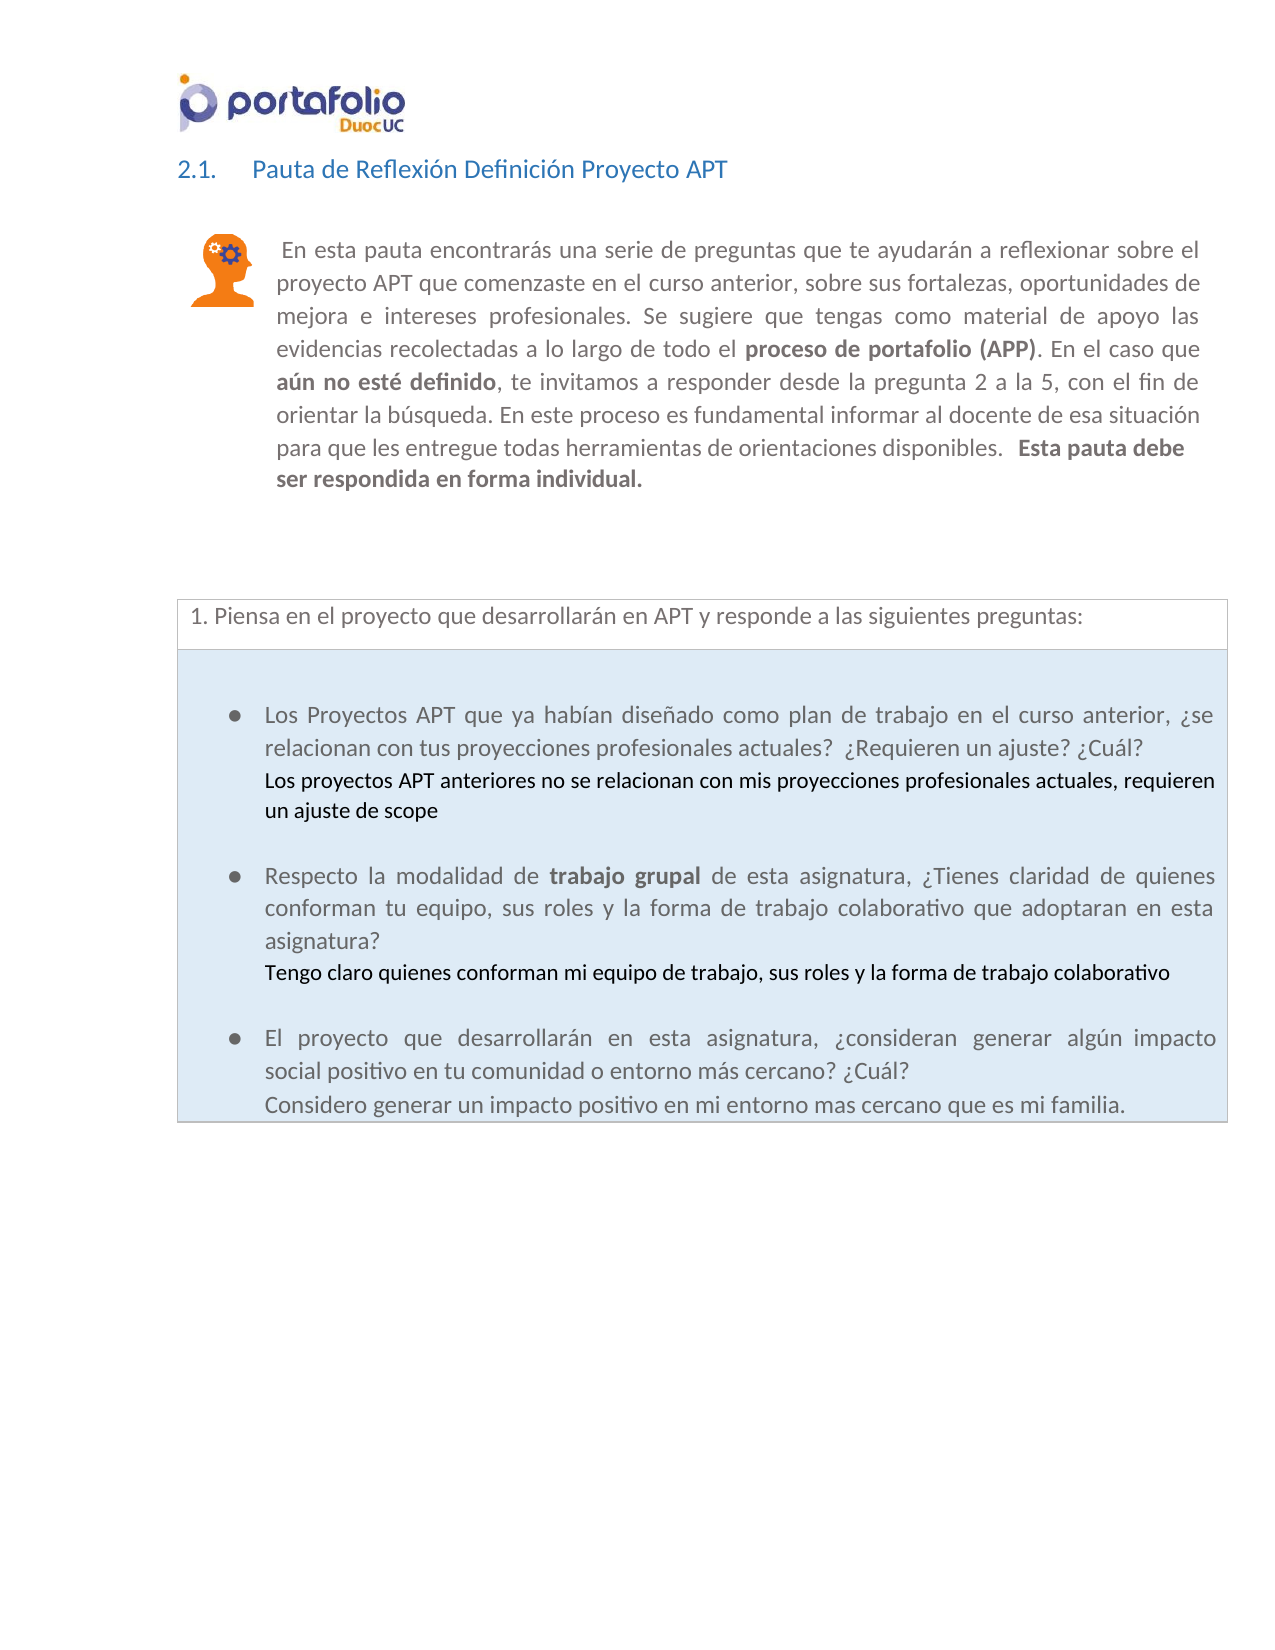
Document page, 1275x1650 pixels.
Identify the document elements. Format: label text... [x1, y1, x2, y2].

table_cell Los Proyectos APT que ya habían diseñado como plan de trabajo en el curso anterior, ¿se relacionan con tus proyecciones profesionales actuales? ¿Requieren un ajuste? ¿Cuál? Los proyectos APT anteriores no se relacionan con mis proyecciones profesionales actuales, requieren un ajuste de scope Respecto la modalidad de trabajo grupal de esta asignatura, ¿Tienes claridad de quienes conforman tu equipo, sus roles y la forma de trabajo colaborativo que adoptaran en esta asignatura? Tengo claro quienes conforman mi equipo de trabajo, sus roles y la forma de trabajo colaborativo El proyecto que desarrollarán en esta asignatura, ¿consideran generar algún impacto social positivo en tu comunidad o entorno más cercano? ¿Cuál? Considero generar un impacto positivo en mi entorno mas cercano que es mi familia. [178, 650, 1227, 1121]
picture [177, 73, 405, 133]
text 2.1. Pauta de Reflexión Definición Proyecto APT [177, 152, 1237, 185]
table_header [184, 234, 265, 495]
table_header 1. Piensa en el proyecto que desarrollarán en APT y responde a las siguientes preguntas: [178, 600, 1227, 649]
table_header En esta pauta encontrarás una serie de preguntas que te ayudarán a reflexionar sobre el proyecto APT que comenzaste en el curso anterior, sobre sus fortalezas, oportunidades de mejora e intereses profesionales. Se sugiere que tengas como material de apoyo las evidencias recolectadas a lo largo de todo el proceso de portafolio (APP). En el caso que aún no esté definido, te invitamos a responder desde la pregunta 2 a la 5, con el fin de orientar la búsqueda. En este proceso es fundamental informar al docente de esa situación para que les entregue todas herramientas de orientaciones disponibles. Esta pauta debe ser respondida en forma individual. [265, 234, 1206, 495]
picture [190, 234, 254, 307]
